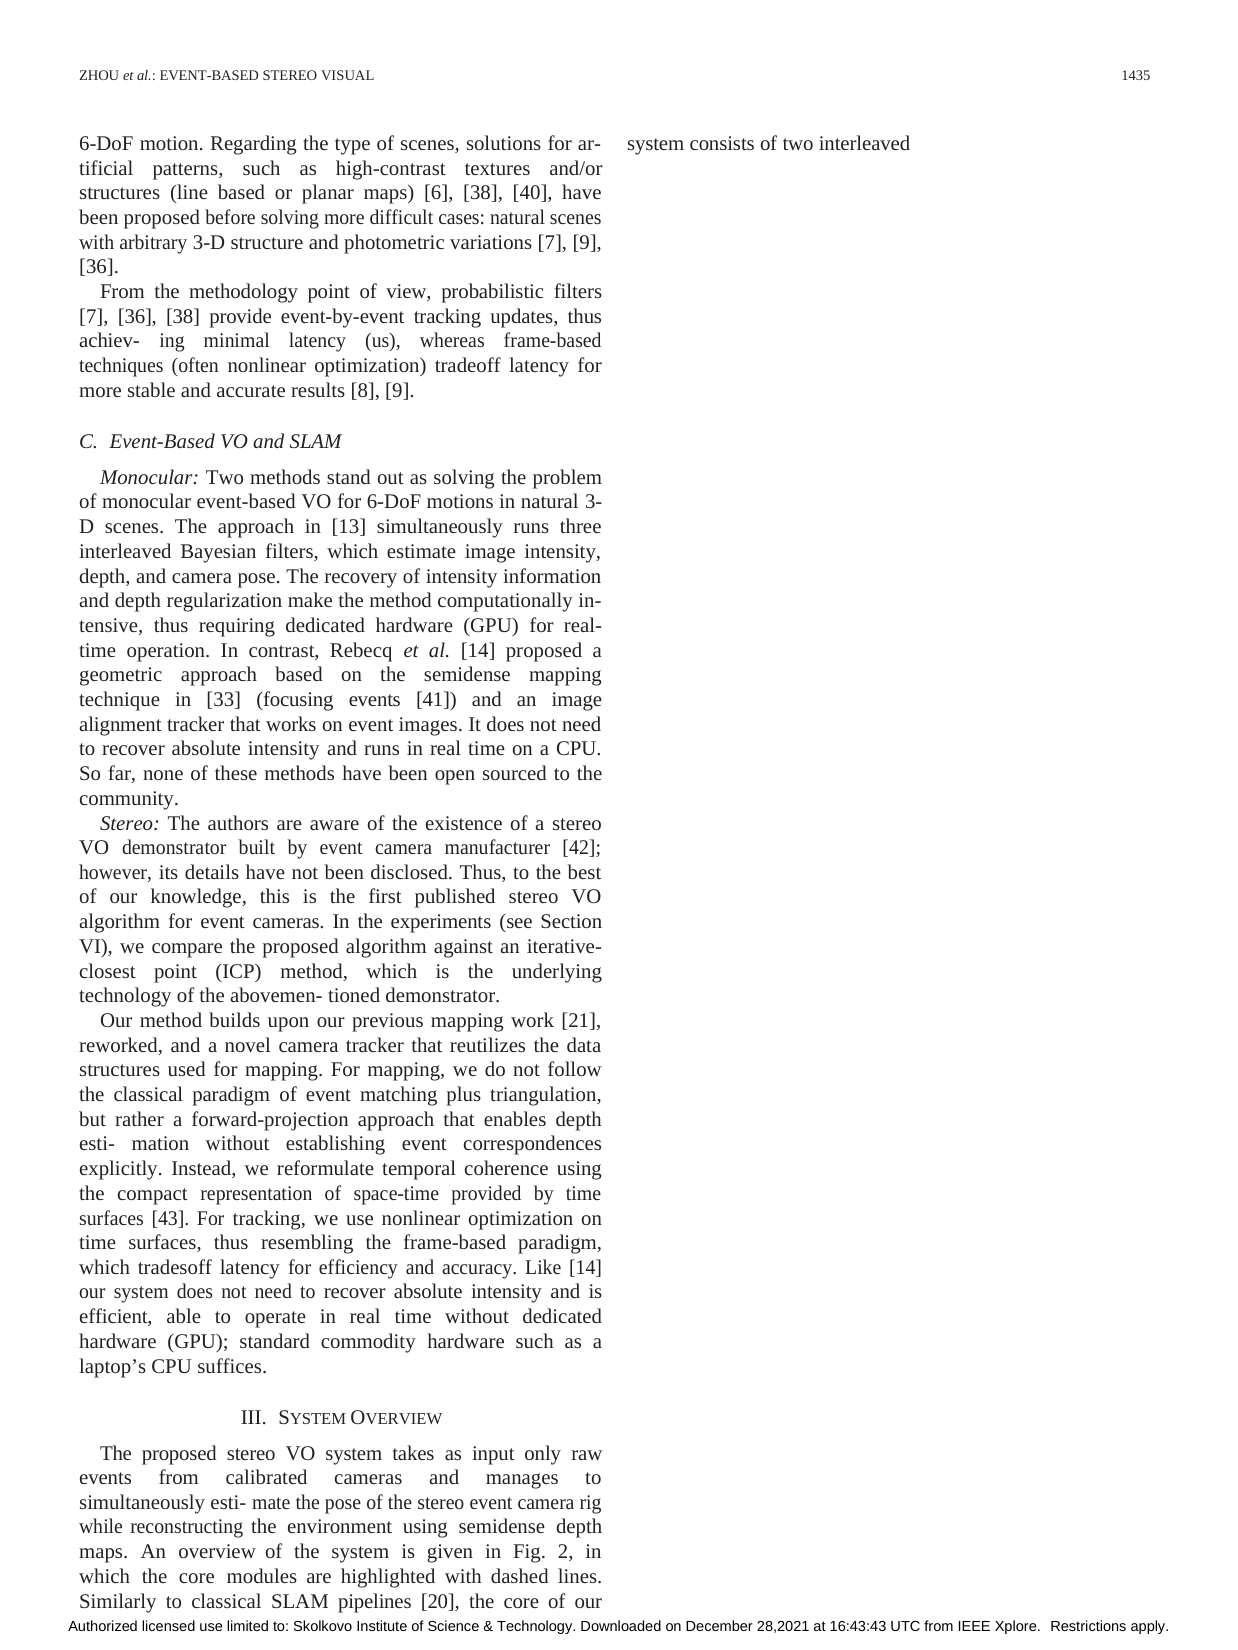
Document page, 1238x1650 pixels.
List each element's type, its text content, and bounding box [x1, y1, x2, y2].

text Monocular: Two methods stand out as solving the problem of monocular event-based VO for 6-DoF motions in natural 3-D scenes. The approach in [13] simultaneously runs three interleaved Bayesian filters, which estimate image intensity, depth, and camera pose. The recovery of intensity information and depth regularization make the method computationally in- tensive, thus requiring dedicated hardware (GPU) for real-time operation. In contrast, Rebecq et al. [14] proposed a geometric approach based on the semidense mapping technique in [33] (focusing events [41]) and an image alignment tracker that works on event images. It does not need to recover absolute intensity and runs in real time on a CPU. So far, none of these methods have been open sourced to the community. [79, 465, 602, 810]
text The proposed stereo VO system takes as input only raw events from calibrated cameras and manages to simultaneously esti- mate the pose of the stereo event camera rig while reconstructing the environment using semidense depth maps. An overview of the system is given in Fig. 2, in which the core modules are highlighted with dashed lines. Similarly to classical SLAM pipelines [20], the core of our system consists of two interleaved [79, 1440, 602, 1613]
list SYSTEM OVERVIEW [241, 1405, 606, 1429]
text Our method builds upon our previous mapping work [21], reworked, and a novel camera tracker that reutilizes the data structures used for mapping. For mapping, we do not follow the classical paradigm of event matching plus triangulation, but rather a forward-projection approach that enables depth esti- mation without establishing event correspondences explicitly. Instead, we reformulate temporal coherence using the compact representation of space-time provided by time surfaces [43]. For tracking, we use nonlinear optimization on time surfaces, thus resembling the frame-based paradigm, which tradesoff latency for efficiency and accuracy. Like [14] our system does not need to recover absolute intensity and is efficient, able to operate in real time without dedicated hardware (GPU); standard commodity hardware such as a laptop’s CPU suffices. [79, 1008, 602, 1378]
text 6-DoF motion. Regarding the type of scenes, solutions for ar- tificial patterns, such as high-contrast textures and/or structures (line based or planar maps) [6], [38], [40], have been proposed before solving more difficult cases: natural scenes with arbitrary 3-D structure and photometric variations [7], [9], [36]. [79, 131, 602, 278]
list Event-Based VO and SLAM [79, 429, 606, 453]
text From the methodology point of view, probabilistic filters [7], [36], [38] provide event-by-event tracking updates, thus achiev- ing minimal latency (us), whereas frame-based techniques (often nonlinear optimization) tradeoff latency for more stable and accurate results [8], [9]. [79, 279, 602, 402]
text Stereo: The authors are aware of the existence of a stereo VO demonstrator built by event camera manufacturer [42]; however, its details have not been disclosed. Thus, to the best of our knowledge, this is the first published stereo VO algorithm for event cameras. In the experiments (see Section VI), we compare the proposed algorithm against an iterative-closest point (ICP) method, which is the underlying technology of the abovemen- tioned demonstrator. [79, 810, 602, 1007]
